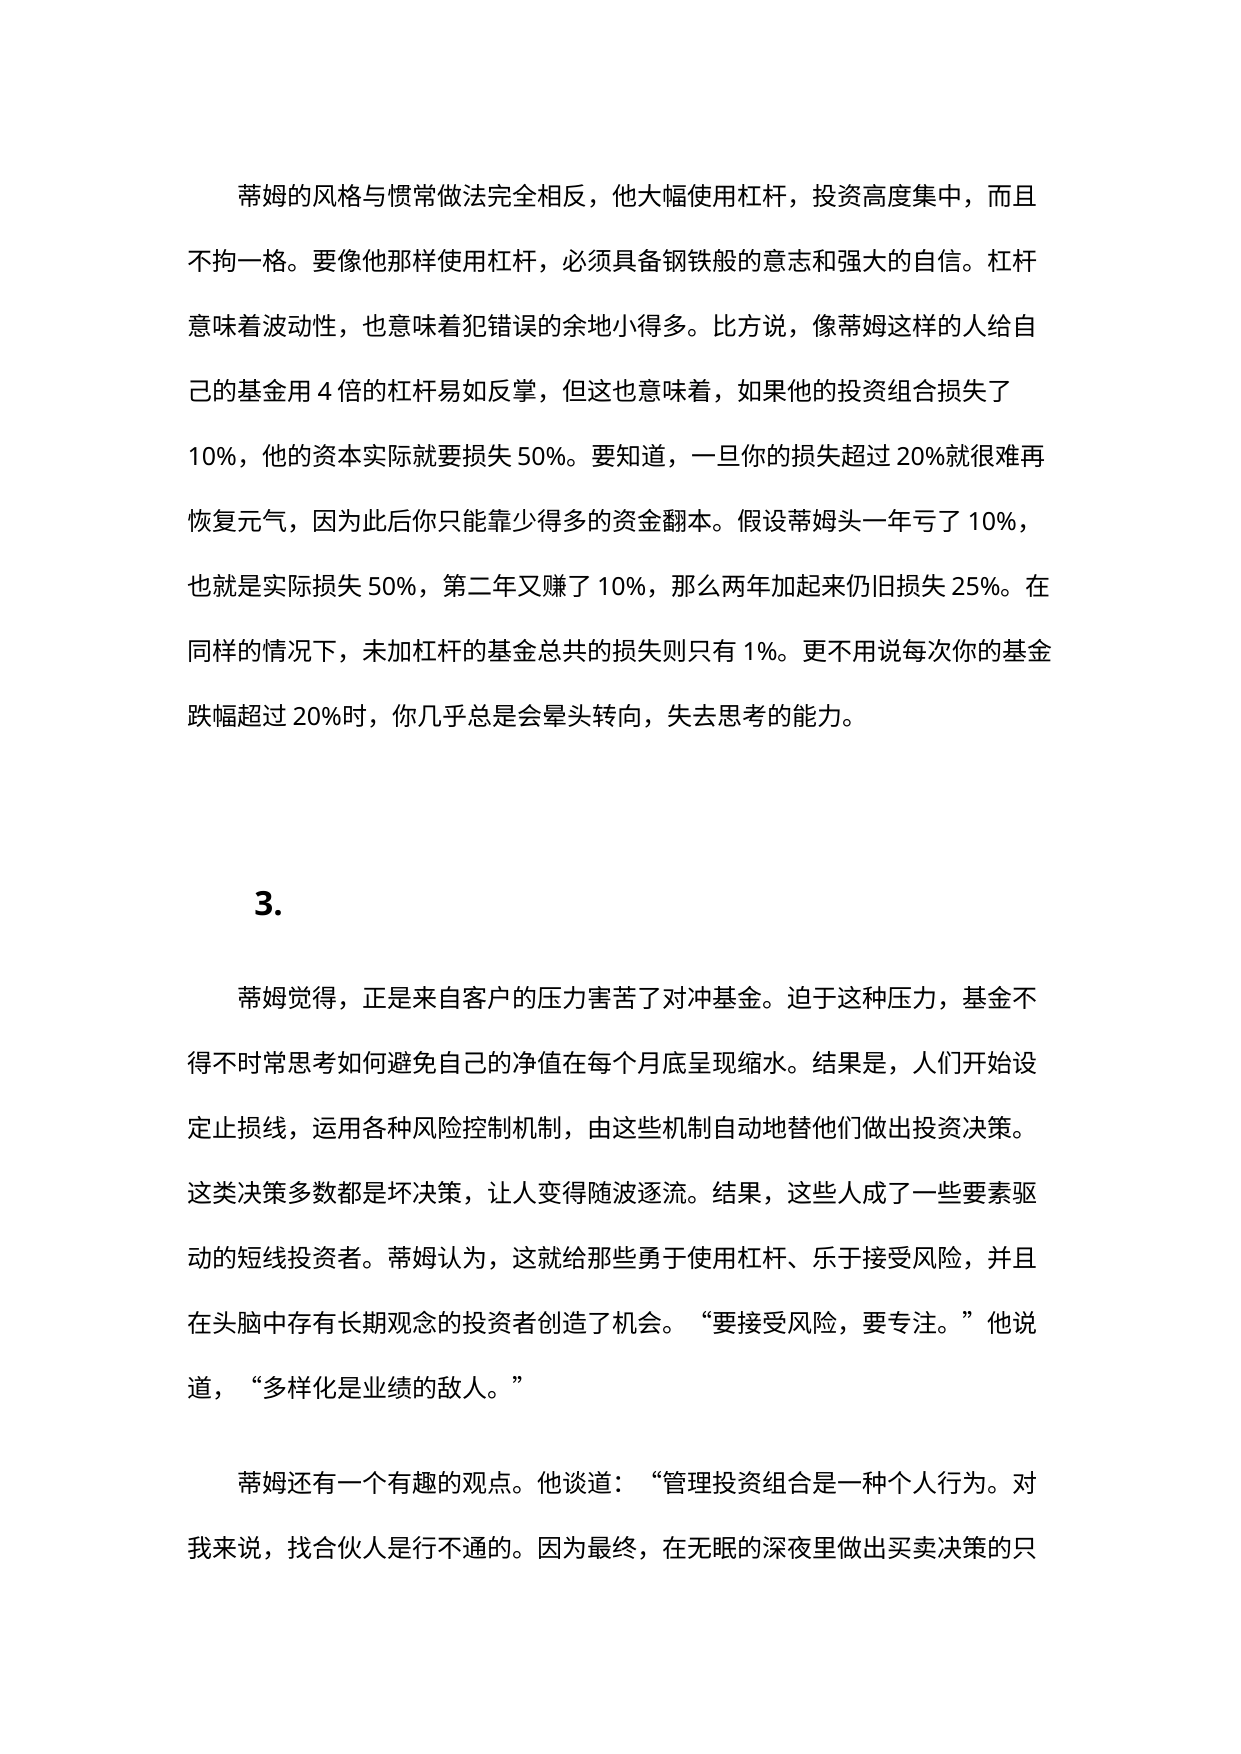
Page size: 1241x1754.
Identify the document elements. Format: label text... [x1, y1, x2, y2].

text 蒂姆的风格与惯常做法完全相反，他大幅使用杠杆，投资高度集中，而且不拘一格。要像他那样使用杠杆，必须具备钢铁般的意志和强大的自信。杠杆意味着波动性，也意味着犯错误的余地小得多。比方说，像蒂姆这样的人给自己的基金用4倍的杠杆易如反掌，但这也意味着，如果他的投资组合损失了10%，他的资本实际就要损失50%。要知道，一旦你的损失超过20%就很难再恢复元气，因为此后你只能靠少得多的资金翻本。假设蒂姆头一年亏了10%，也就是实际损失50%，第二年又赚了10%，那么两年加起来仍旧损失25%。在同样的情况下，未加杠杆的基金总共的损失则只有1%。更不用说每次你的基金跌幅超过20%时，你几乎总是会晕头转向，失去思考的能力。 [187, 162, 1053, 747]
text 蒂姆觉得，正是来自客户的压力害苦了对冲基金。迫于这种压力，基金不得不时常思考如何避免自己的净值在每个月底呈现缩水。结果是，人们开始设定止损线，运用各种风险控制机制，由这些机制自动地替他们做出投资决策。这类决策多数都是坏决策，让人变得随波逐流。结果，这些人成了一些要素驱动的短线投资者。蒂姆认为，这就给那些勇于使用杠杆、乐于接受风险，并且在头脑中存有长期观念的投资者创造了机会。“要接受风险，要专注。”他说道，“多样化是业绩的敌人。” [187, 964, 1053, 1419]
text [187, 1449, 1053, 1579]
text 3. [187, 870, 1053, 935]
